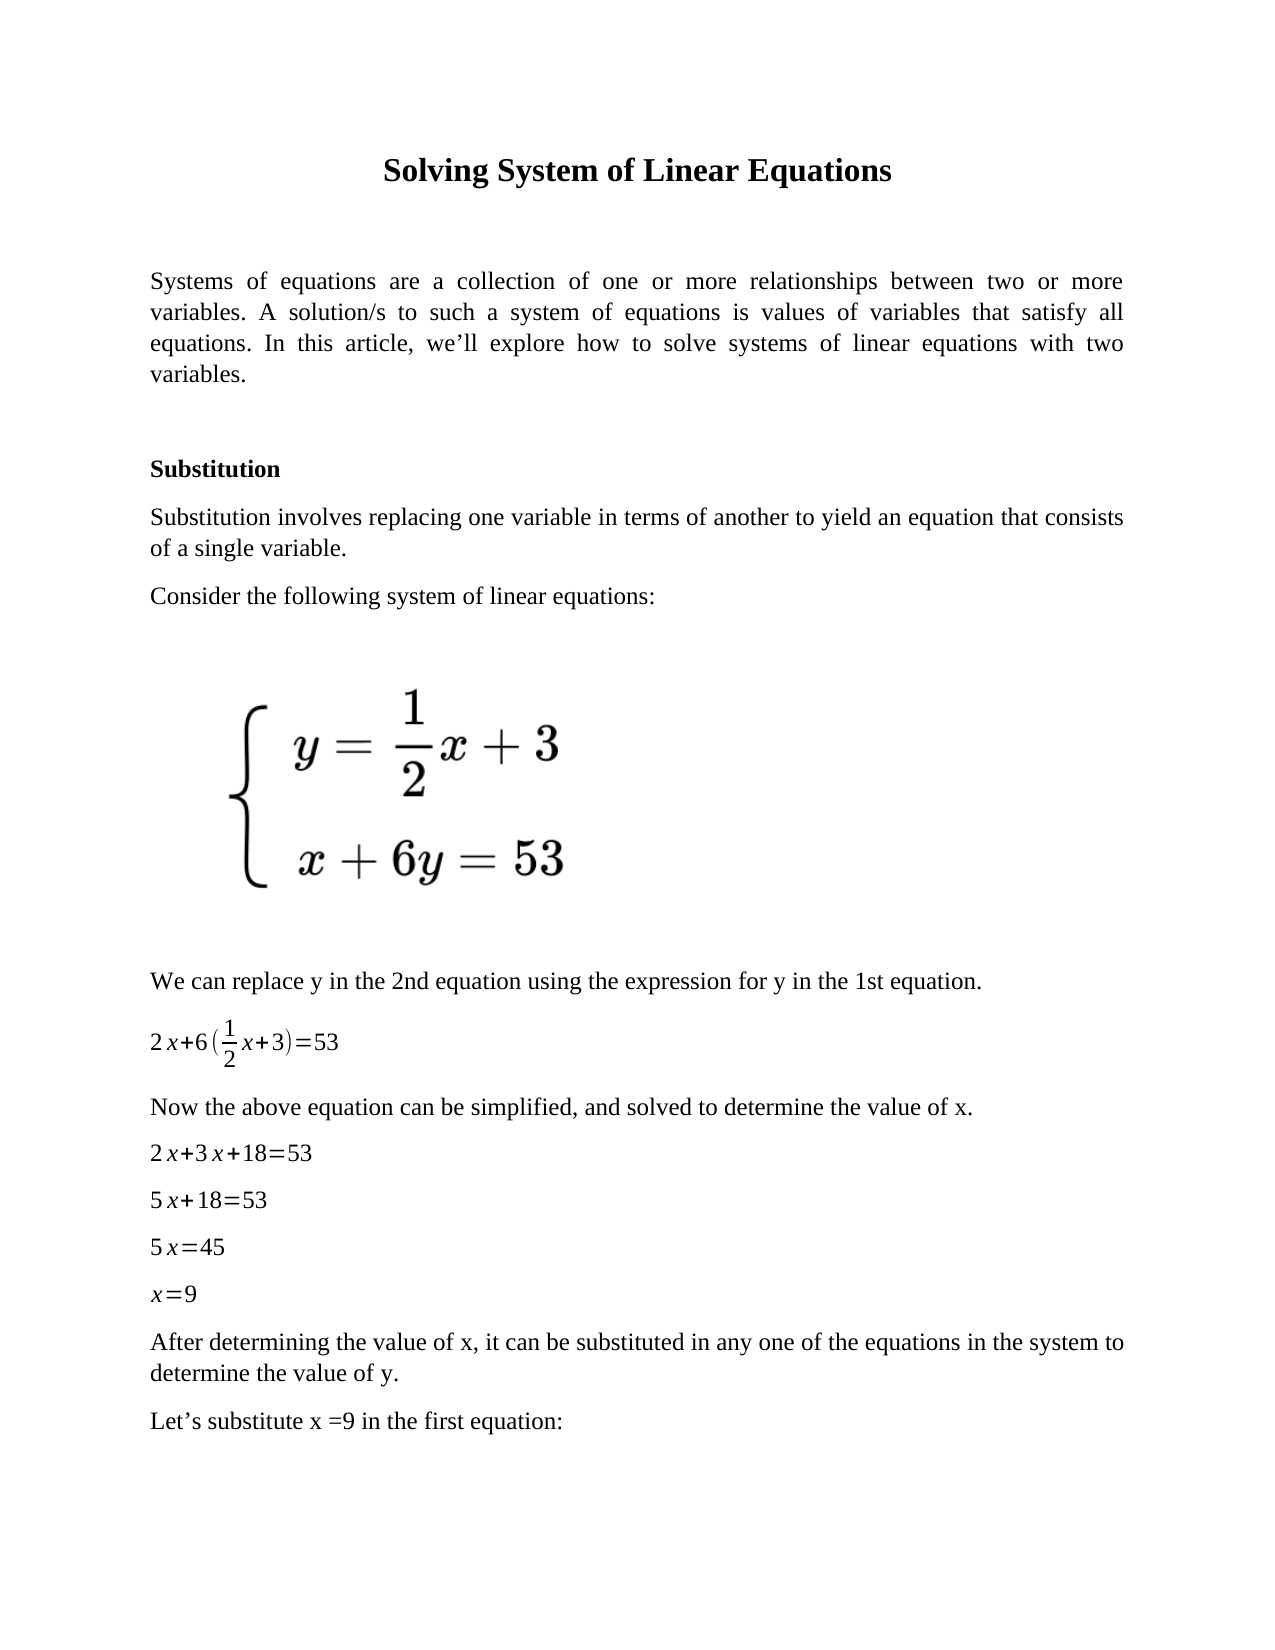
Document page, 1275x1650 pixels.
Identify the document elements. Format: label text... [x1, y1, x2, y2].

text Solving System of Linear Equations [150, 150, 1125, 188]
text Let’s substitute x =9 in the first equation: [150, 1406, 1125, 1434]
text We can replace y in the 2nd equation using the expression for y in the 1st equation. [150, 966, 1125, 995]
text After determining the value of x, it can be substituted in any one of the equations in the system to determine the value of y. [150, 1327, 1125, 1387]
text Consider the following system of linear equations: [150, 581, 1125, 610]
text Substitution involves replacing one variable in terms of another to yield an equation that consists of a single variable. [150, 502, 1125, 562]
picture [150, 628, 671, 948]
text Now the above equation can be simplified, and solved to determine the value of x. [150, 1092, 1125, 1121]
text Substitution [150, 454, 1125, 483]
text Systems of equations are a collection of one or more relationships between two or more variables. A solution/s to such a system of equations is values of variables that satisfy all equations. In this article, we’ll explore how to solve systems of linear equations with two variables. [150, 266, 1125, 388]
